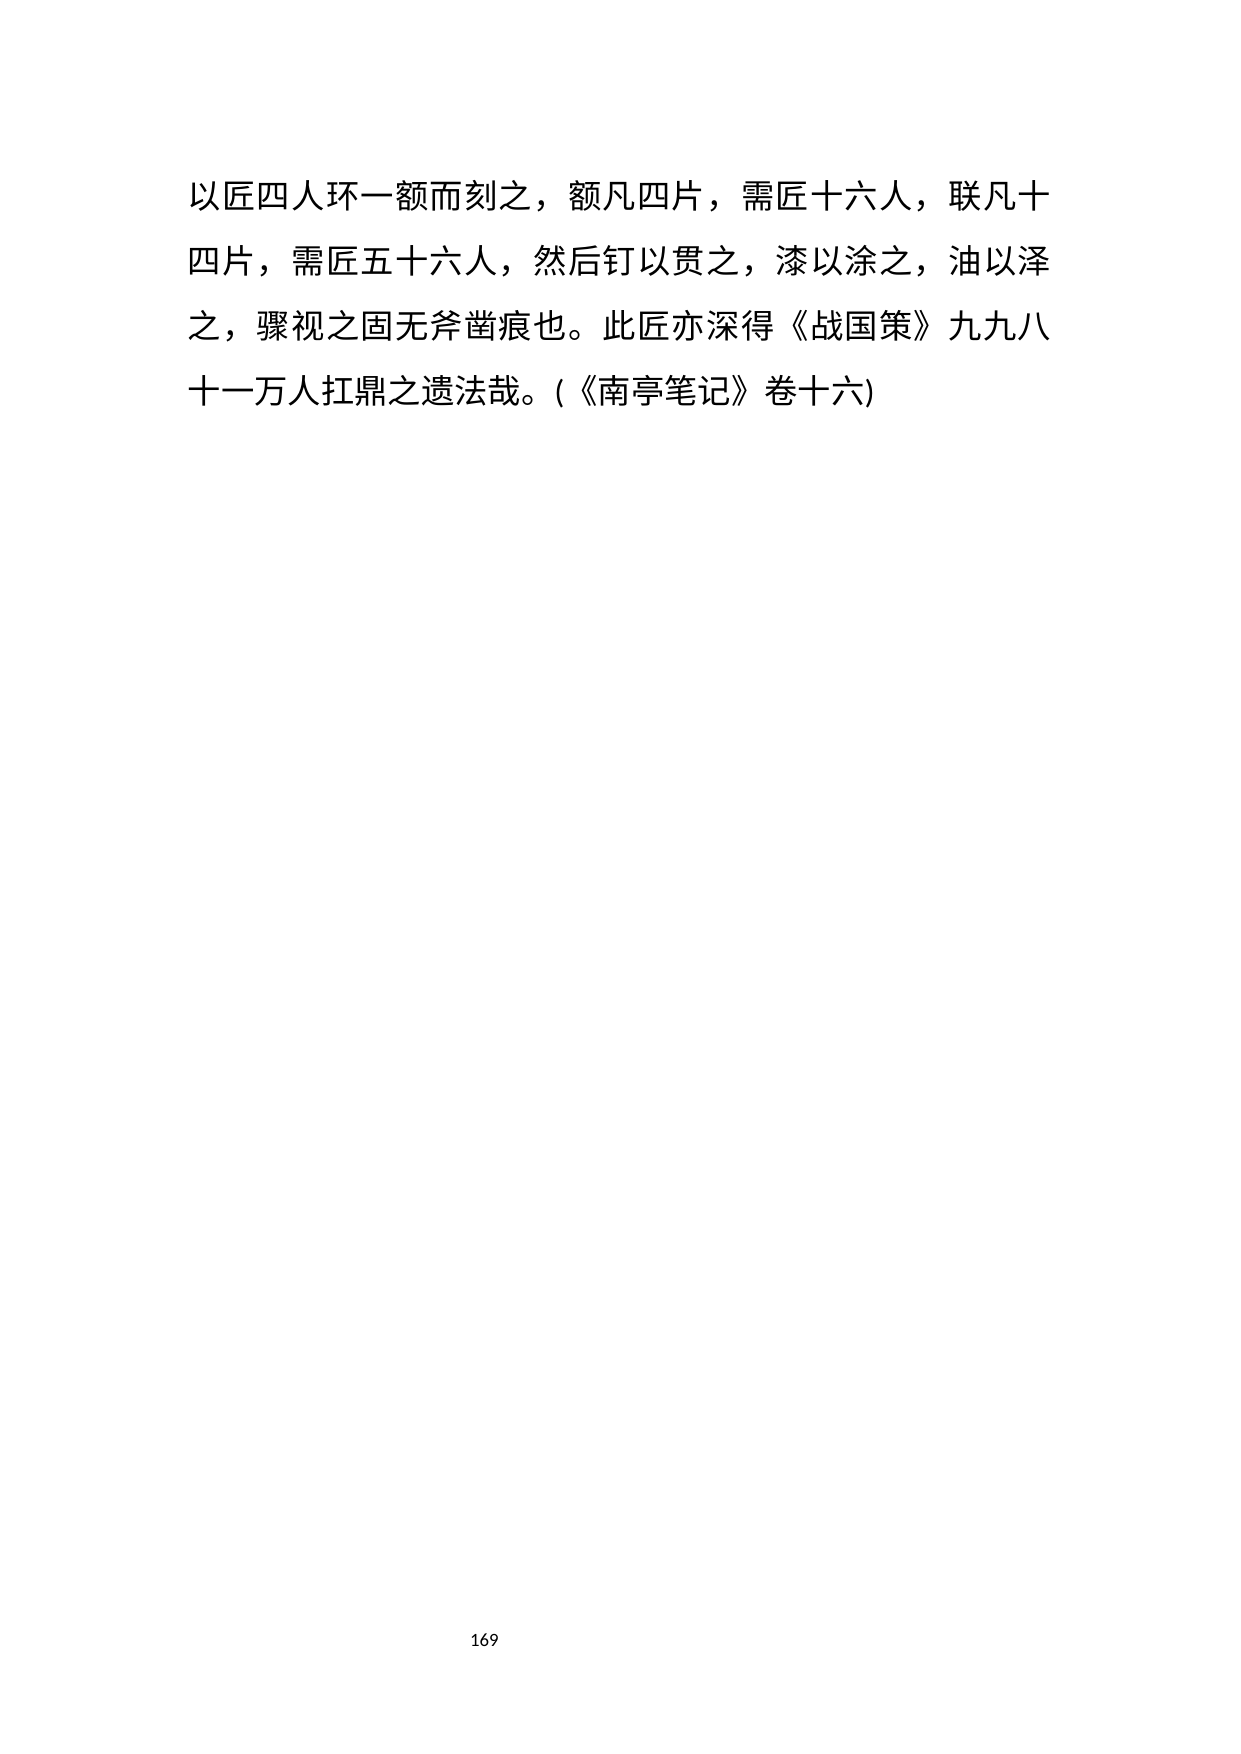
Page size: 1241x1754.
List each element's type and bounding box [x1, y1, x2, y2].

text [187, 162, 1053, 422]
